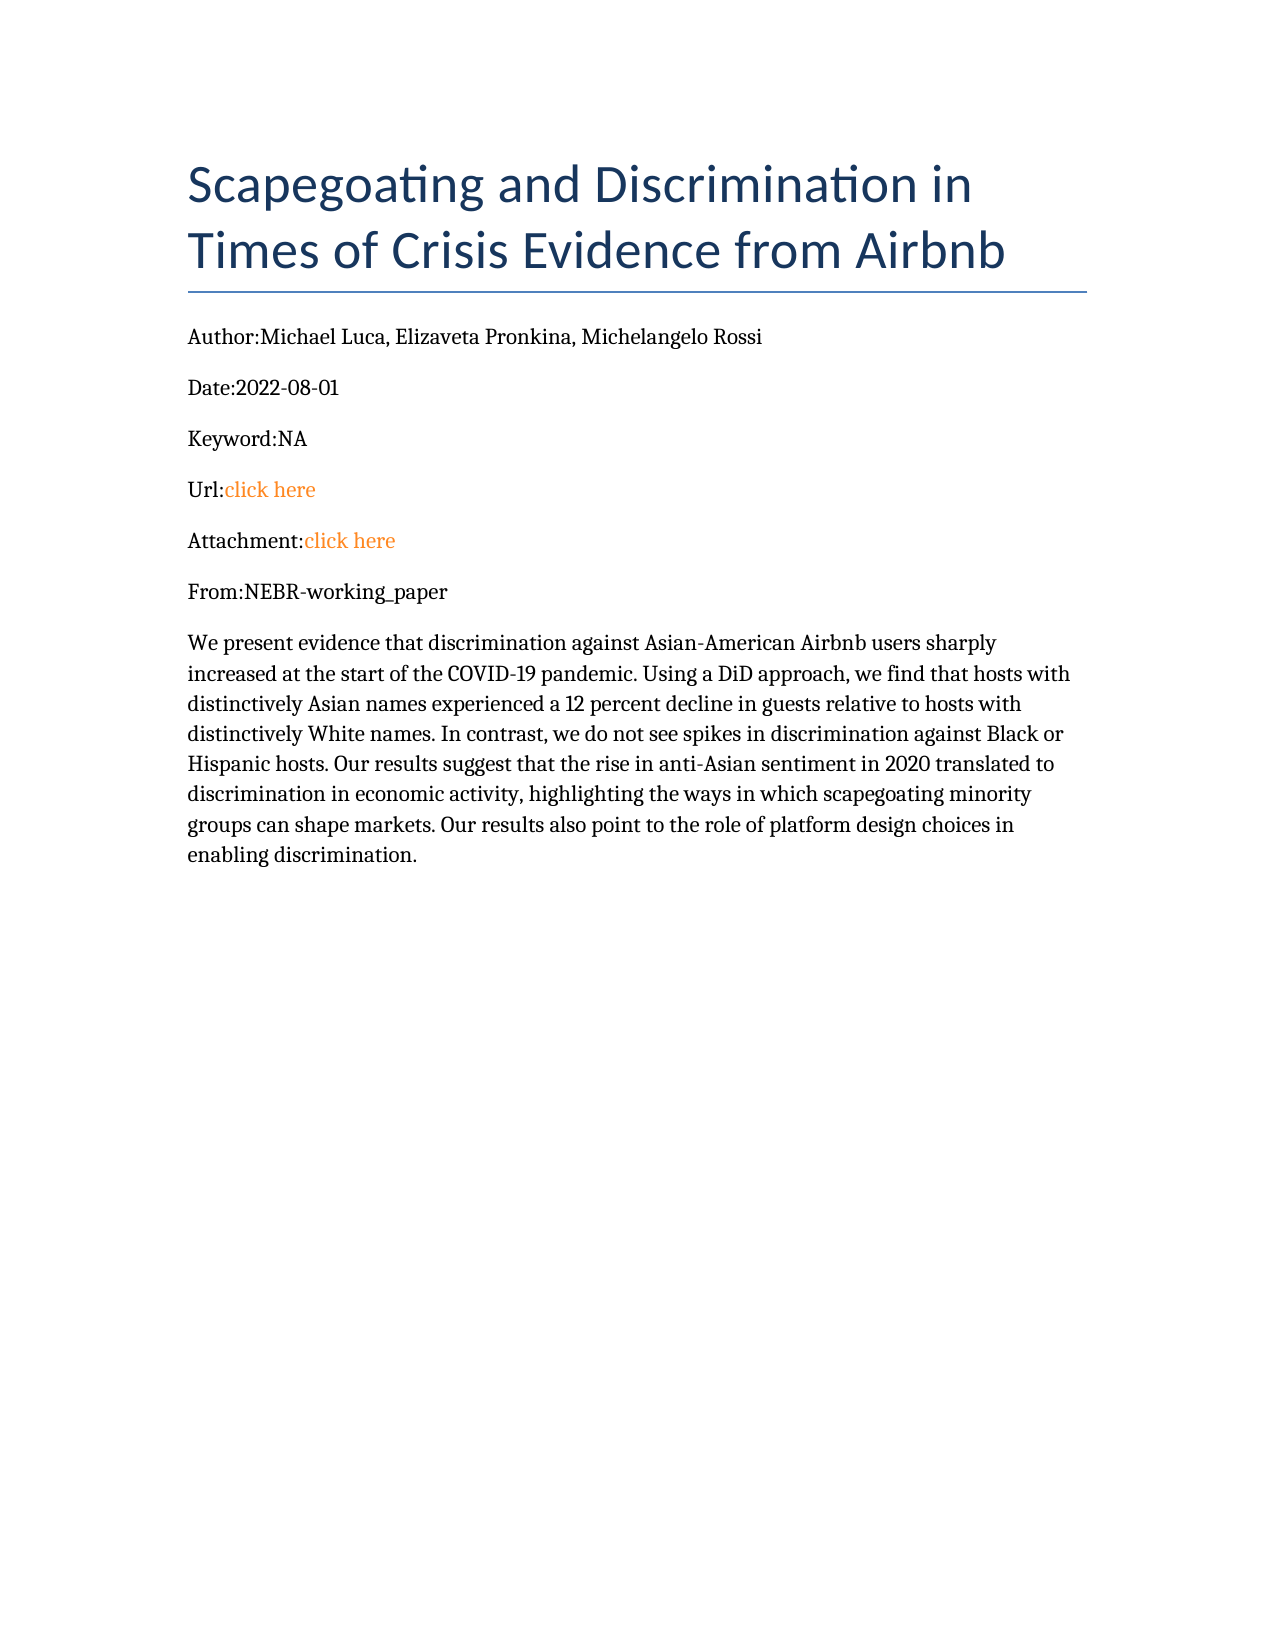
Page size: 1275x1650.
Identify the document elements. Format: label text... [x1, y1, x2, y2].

text Date:2022-08-01 [187, 375, 1087, 401]
text From:NEBR-working_paper [187, 579, 1087, 606]
title Scapegoating and Discrimination in Times of Crisis Evidence from Airbnb [187, 150, 1087, 293]
text Author:Michael Luca, Elizaveta Pronkina, Michelangelo Rossi [187, 324, 1087, 350]
text Attachment:click here [187, 528, 1087, 554]
text Url:click here [187, 477, 1087, 503]
text Keyword:NA [187, 426, 1087, 452]
text We present evidence that discrimination against Asian-American Airbnb users sharply increased at the start of the COVID-19 pandemic. Using a DiD approach, we find that hosts with distinctively Asian names experienced a 12 percent decline in guests relative to hosts with distinctively White names. In contrast, we do not see spikes in discrimination against Black or Hispanic hosts. Our results suggest that the rise in anti-Asian sentiment in 2020 translated to discrimination in economic activity, highlighting the ways in which scapegoating minority groups can shape markets. Our results also point to the role of platform design choices in enabling discrimination. [187, 630, 1087, 868]
